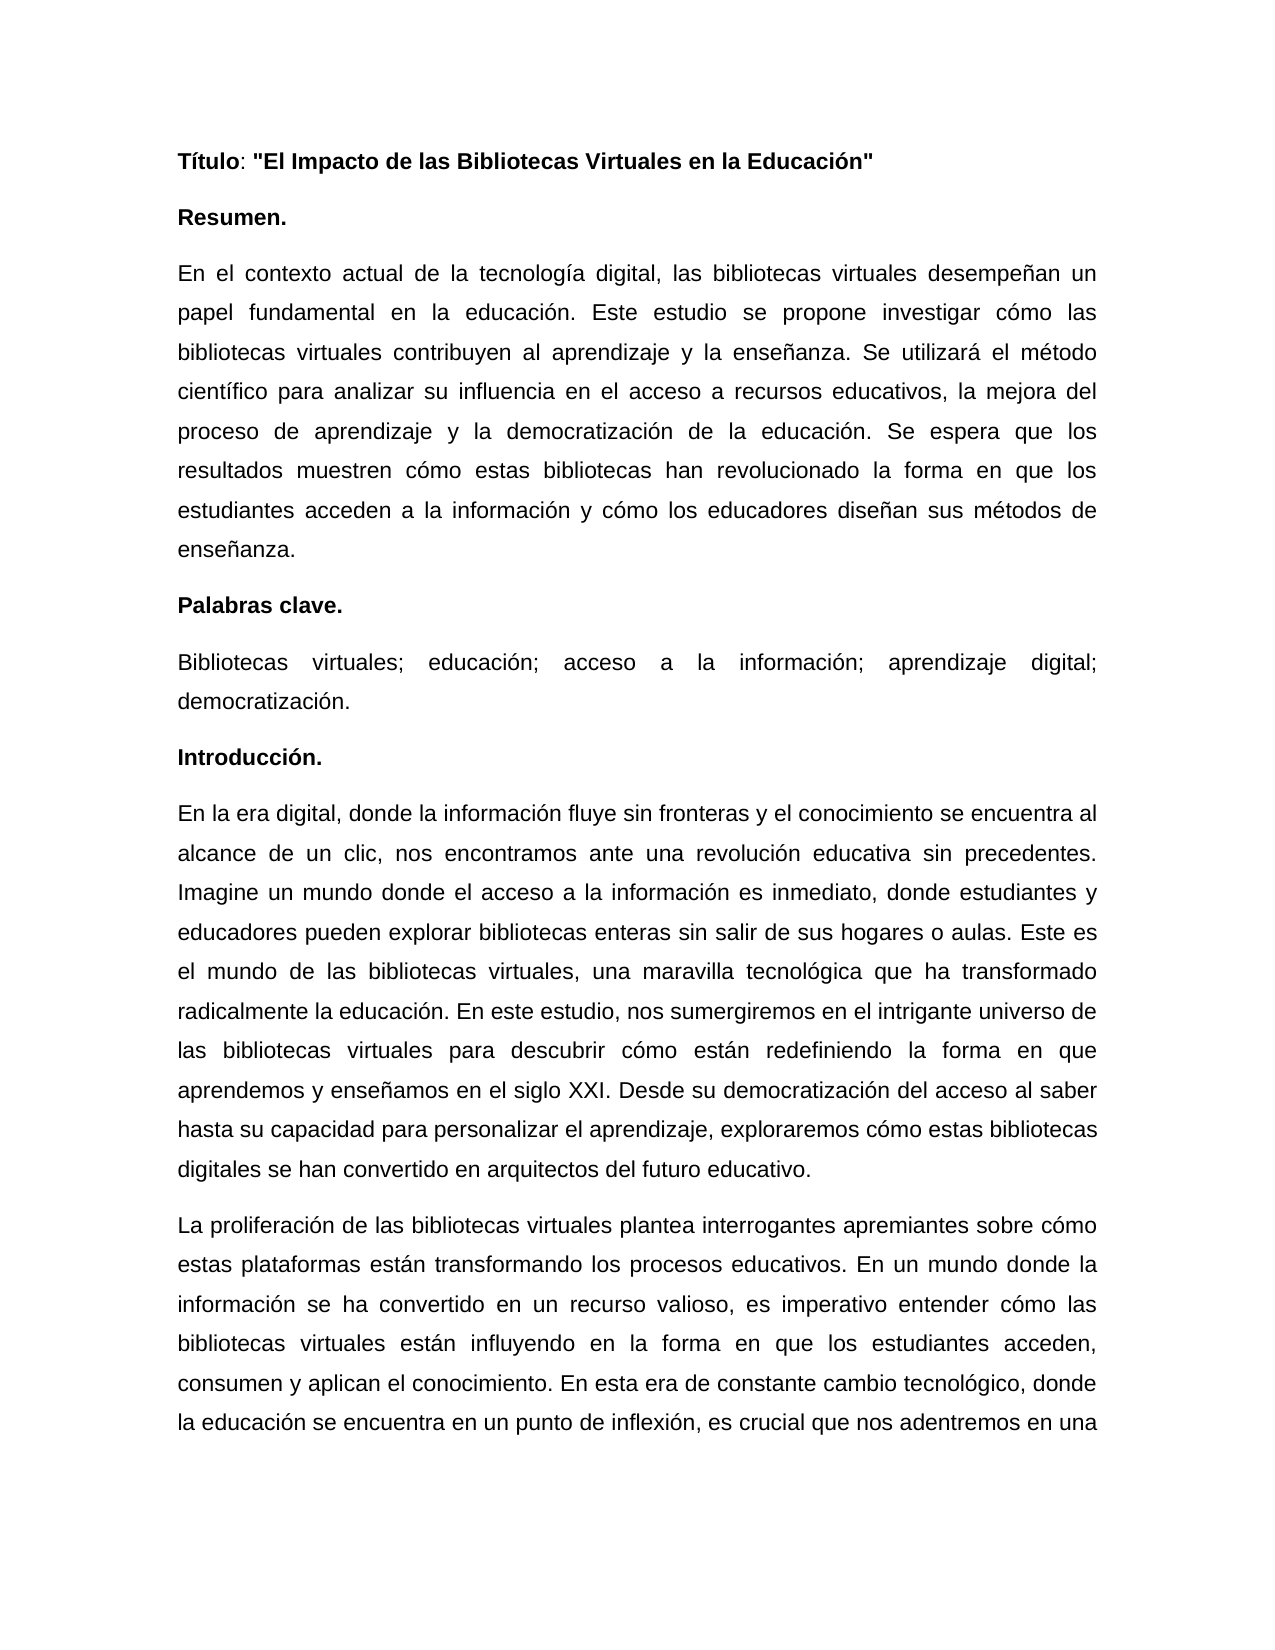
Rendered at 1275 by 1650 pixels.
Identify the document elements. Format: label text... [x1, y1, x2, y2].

text En la era digital, donde la información fluye sin fronteras y el conocimiento se encuentra al alcance de un clic, nos encontramos ante una revolución educativa sin precedentes. Imagine un mundo donde el acceso a la información es inmediato, donde estudiantes y educadores pueden explorar bibliotecas enteras sin salir de sus hogares o aulas. Este es el mundo de las bibliotecas virtuales, una maravilla tecnológica que ha transformado radicalmente la educación. En este estudio, nos sumergiremos en el intrigante universo de las bibliotecas virtuales para descubrir cómo están redefiniendo la forma en que aprendemos y enseñamos en el siglo XXI. Desde su democratización del acceso al saber hasta su capacidad para personalizar el aprendizaje, exploraremos cómo estas bibliotecas digitales se han convertido en arquitectos del futuro educativo. [177, 800, 1098, 1182]
text Resumen. [177, 204, 1098, 230]
text En el contexto actual de la tecnología digital, las bibliotecas virtuales desempeñan un papel fundamental en la educación. Este estudio se propone investigar cómo las bibliotecas virtuales contribuyen al aprendizaje y la enseñanza. Se utilizará el método científico para analizar su influencia en el acceso a recursos educativos, la mejora del proceso de aprendizaje y la democratización de la educación. Se espera que los resultados muestren cómo estas bibliotecas han revolucionado la forma en que los estudiantes acceden a la información y cómo los educadores diseñan sus métodos de enseñanza. [177, 260, 1098, 563]
text Título: "El Impacto de las Bibliotecas Virtuales en la Educación" [177, 148, 1098, 174]
text Bibliotecas virtuales; educación; acceso a la información; aprendizaje digital; democratización. [177, 648, 1098, 714]
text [177, 1212, 1098, 1436]
text Introducción. [177, 744, 1098, 771]
text Palabras clave. [177, 592, 1098, 619]
